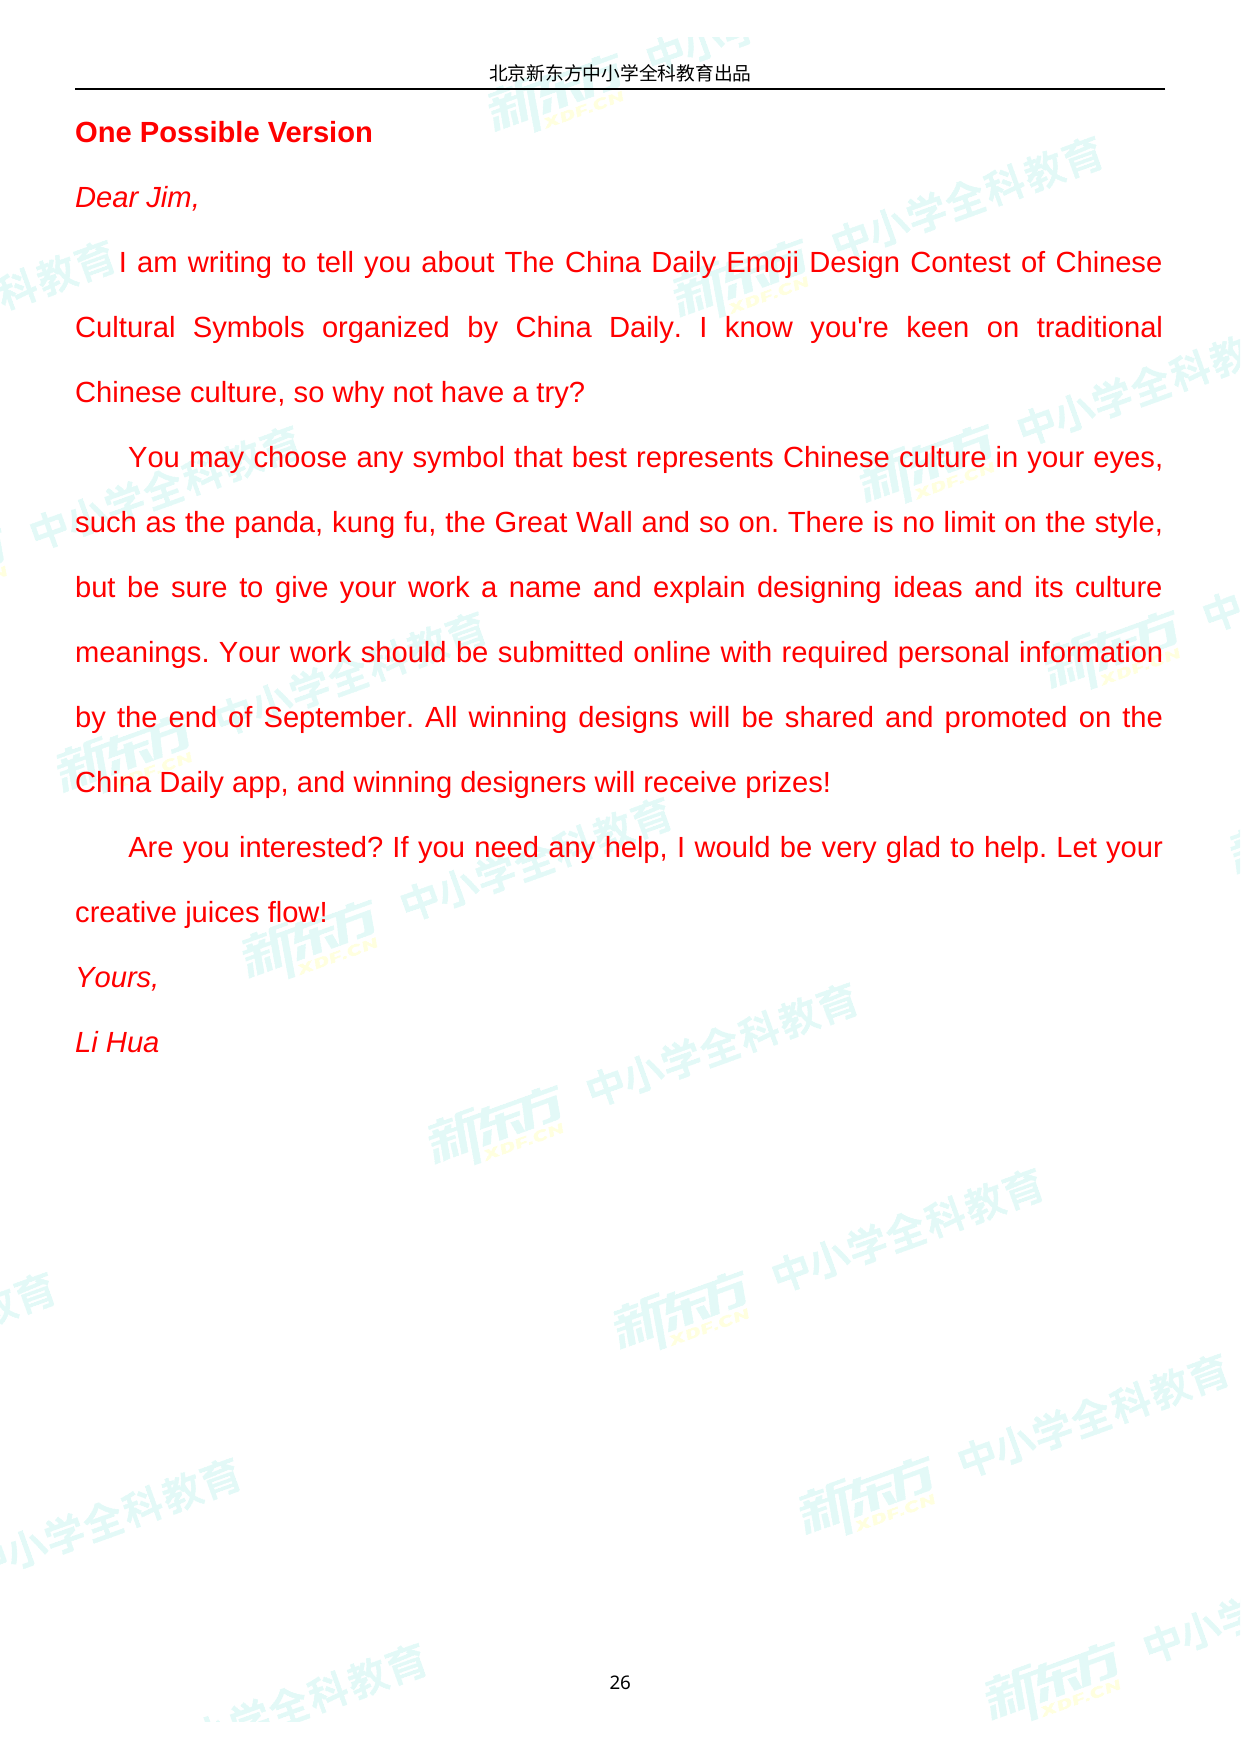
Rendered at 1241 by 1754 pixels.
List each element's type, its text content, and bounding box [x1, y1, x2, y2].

text I am writing to tell you about The China Daily Emoji Design Contest of Chinese Cultural Symbols organized by China Daily. I know you're keen on traditional Chinese culture, so why not have a try? [75, 229, 1165, 424]
text You may choose any symbol that best represents Chinese culture in your eyes, such as the panda, kung fu, the Great Wall and so on. There is no limit on the style, but be sure to give your work a name and explain designing ideas and its culture meanings. Your work should be submitted online with required personal information by the end of September. All winning designs will be shared and promoted on the China Daily app, and winning designers will receive prizes! [75, 424, 1165, 814]
text Yours, [75, 944, 1165, 1009]
text Li Hua [75, 1009, 1165, 1074]
text Dear Jim, [75, 164, 1165, 229]
text One Possible Version [75, 99, 1165, 164]
text Are you interested? If you need any help, I would be very glad to help. Let your creative juices flow! [75, 814, 1165, 944]
